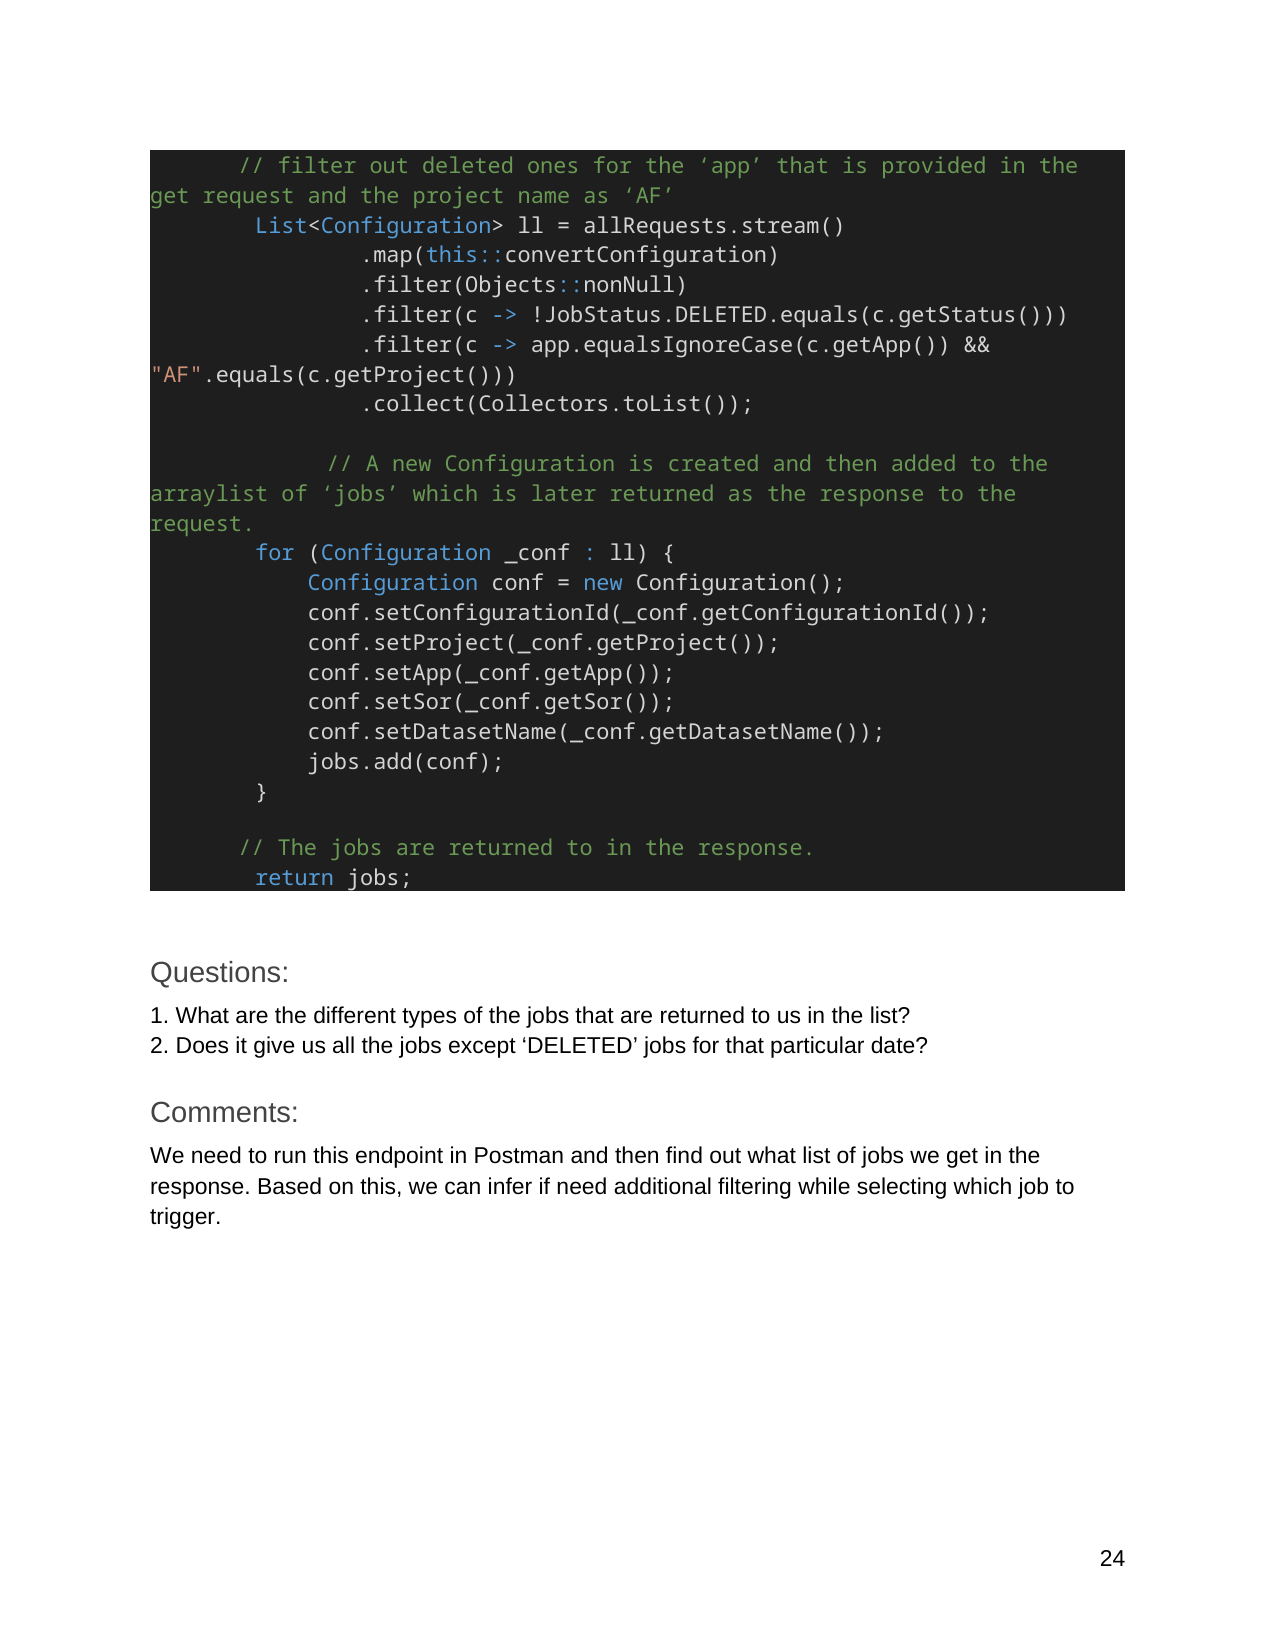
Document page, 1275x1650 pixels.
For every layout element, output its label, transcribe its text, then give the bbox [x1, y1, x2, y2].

text for (Configuration _conf : ll) { [150, 537, 1125, 567]
text conf.setProject(_conf.getProject()); [150, 627, 1125, 656]
text .map(this::convertConfiguration) [150, 239, 1125, 269]
text .collect(Collectors.toList()); [150, 388, 1125, 418]
text conf.setDatasetName(_conf.getDatasetName()); [150, 716, 1125, 746]
text // A new Configuration is created and then added to the arraylist of ‘jobs’ which is later returned as the response to the request. [150, 448, 1125, 537]
text .filter(c -> app.equalsIgnoreCase(c.getApp()) && "AF".equals(c.getProject())) [150, 329, 1125, 388]
text 2. Does it give us all the jobs except ‘DELETED’ jobs for that particular date? [150, 1032, 1125, 1058]
text Configuration conf = new Configuration(); [150, 567, 1125, 597]
text conf.setSor(_conf.getSor()); [150, 686, 1125, 716]
text conf.setApp(_conf.getApp()); [150, 656, 1125, 686]
text // The jobs are returned to in the response. [150, 832, 1125, 862]
text We need to run this endpoint in Postman and then find out what list of jobs we get in the response. Based on this, we can infer if need additional filtering while selecting which job to trigger. [150, 1142, 1125, 1229]
subtitle Questions: [150, 955, 1125, 988]
text .filter(c -> !JobStatus.DELETED.equals(c.getStatus())) [150, 299, 1125, 329]
text List<Configuration> ll = allRequests.stream() [150, 209, 1125, 239]
text // filter out deleted ones for the ‘app’ that is provided in the get request and the project name as ‘AF’ [150, 150, 1125, 209]
text } [150, 776, 1125, 805]
text 1. What are the different types of the jobs that are returned to us in the list? [150, 1002, 1125, 1028]
text .filter(Objects::nonNull) [150, 269, 1125, 299]
subtitle Comments: [150, 1096, 1125, 1129]
text jobs.add(conf); [150, 746, 1125, 776]
text conf.setConfigurationId(_conf.getConfigurationId()); [150, 597, 1125, 627]
text return jobs; [150, 862, 1125, 891]
